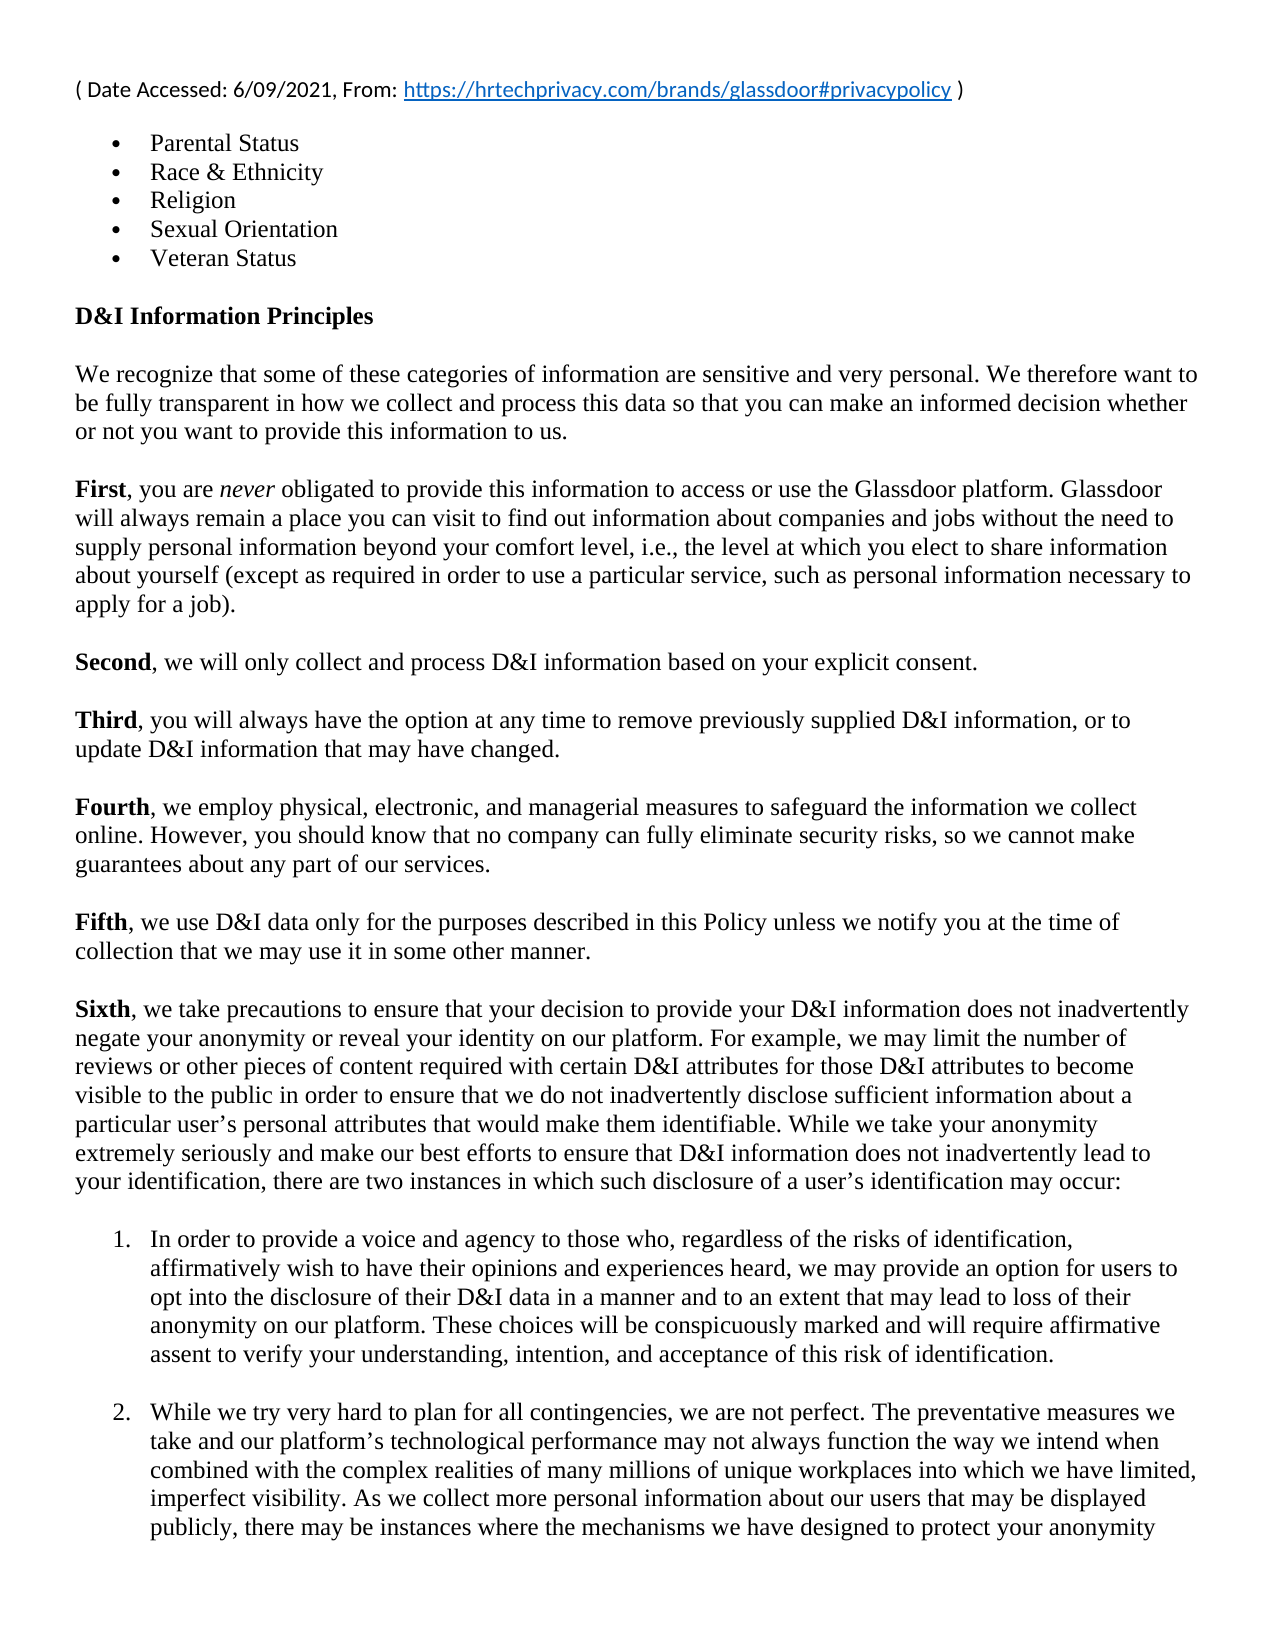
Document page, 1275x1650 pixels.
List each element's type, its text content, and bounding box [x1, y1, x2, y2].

text First, you are never obligated to provide this information to access or use the Glassdoor platform. Glassdoor will always remain a place you can visit to find out information about companies and jobs without the need to supply personal information beyond your comfort level, i.e., the level at which you elect to share information about yourself (except as required in order to use a particular service, such as personal information necessary to apply for a job). [75, 474, 1200, 618]
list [112, 1397, 1200, 1541]
text Third, you will always have the option at any time to remove previously supplied D&I information, or to update D&I information that may have changed. [75, 705, 1200, 763]
text Fifth, we use D&I data only for the purposes described in this Policy unless we notify you at the time of collection that we may use it in some other manner. [75, 907, 1200, 965]
text Second, we will only collect and process D&I information based on your explicit consent. [75, 647, 1200, 676]
text We recognize that some of these categories of information are sensitive and very personal. We therefore want to be fully transparent in how we collect and process this data so that you can make an informed decision whether or not you want to provide this information to us. [75, 359, 1200, 445]
text Fourth, we employ physical, electronic, and managerial measures to safeguard the information we collect online. However, you should know that no company can fully eliminate security risks, so we cannot make guarantees about any part of our services. [75, 792, 1200, 878]
list Parental Status [112, 128, 1200, 157]
list Religion [112, 186, 1200, 214]
list Sexual Orientation [112, 214, 1200, 243]
text Sixth, we take precautions to ensure that your decision to provide your D&I information does not inadvertently negate your anonymity or reveal your identity on our platform. For example, we may limit the number of reviews or other pieces of content required with certain D&I attributes for those D&I attributes to become visible to the public in order to ensure that we do not inadvertently disclose sufficient information about a particular user’s personal attributes that would make them identifiable. While we take your anonymity extremely seriously and make our best efforts to ensure that D&I information does not inadvertently lead to your identification, there are two instances in which such disclosure of a user’s identification may occur: [75, 994, 1200, 1195]
text D&I Information Principles [75, 301, 1200, 330]
list Race & Ethnicity [112, 157, 1200, 186]
list In order to provide a voice and agency to those who, regardless of the risks of identification, affirmatively wish to have their opinions and experiences heard, we may provide an option for users to opt into the disclosure of their D&I data in a manner and to an extent that may lead to loss of their anonymity on our platform. These choices will be conspicuously marked and will require affirmative assent to verify your understanding, intention, and acceptance of this risk of identification. [112, 1224, 1200, 1368]
list Veteran Status [112, 243, 1200, 272]
